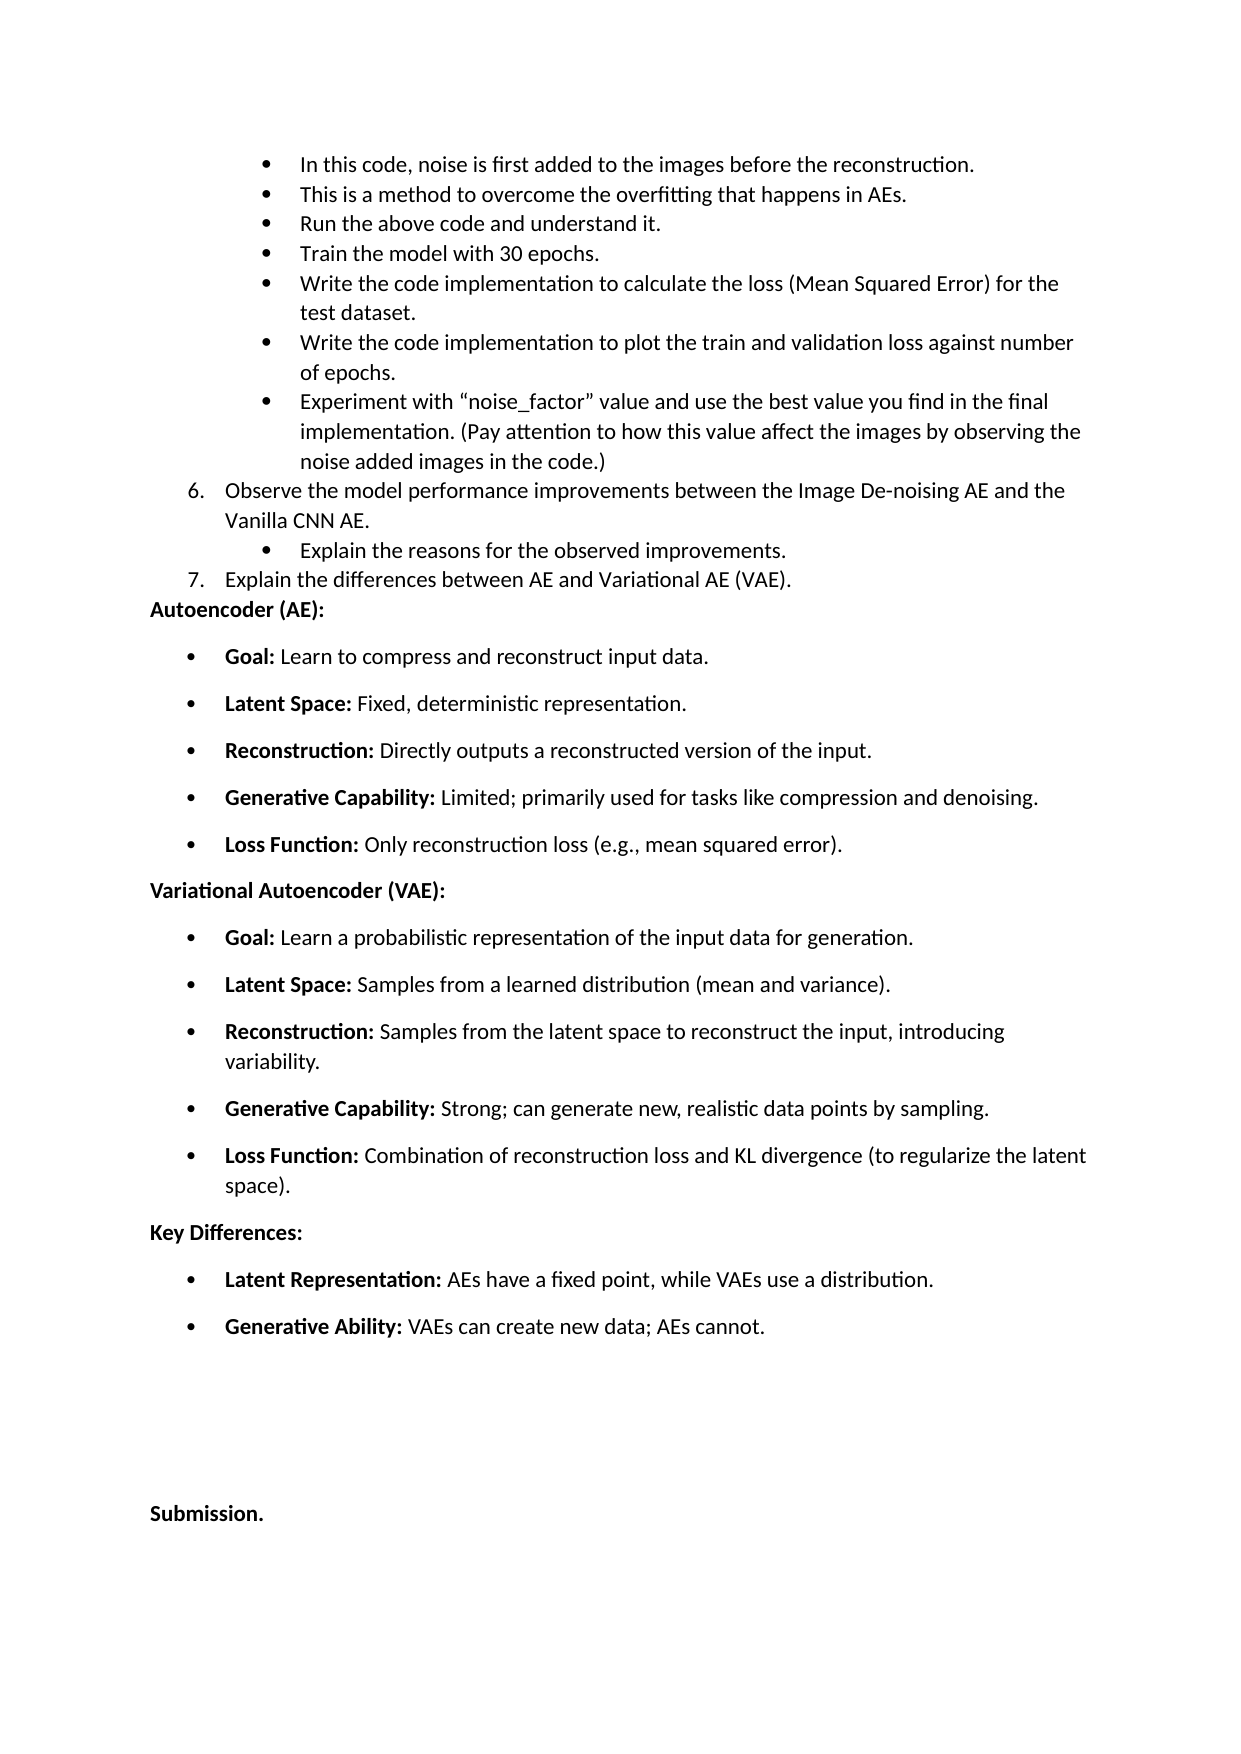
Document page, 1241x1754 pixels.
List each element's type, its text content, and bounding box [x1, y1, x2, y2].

list Reconstruction: Samples from the latent space to reconstruct the input, introducing variability. [187, 1017, 1090, 1075]
list This is a method to overcome the overfitting that happens in AEs. [262, 180, 1090, 208]
list Write the code implementation to calculate the loss (Mean Squared Error) for the test dataset. [262, 269, 1090, 326]
list Generative Capability: Strong; can generate new, realistic data points by sampling. [187, 1094, 1090, 1122]
list Loss Function: Only reconstruction loss (e.g., mean squared error). [187, 830, 1090, 858]
list Latent Space: Samples from a learned distribution (mean and variance). [187, 970, 1090, 998]
text Autoencoder (AE): [150, 595, 1090, 623]
list Explain the differences between AE and Variational AE (VAE). [187, 566, 1090, 594]
list Observe the model performance improvements between the Image De-noising AE and the Vanilla CNN AE. [187, 477, 1090, 534]
list Experiment with “noise_factor” value and use the best value you find in the final implementation. (Pay attention to how this value affect the images by observing the noise added images in the code.) [262, 387, 1090, 475]
text Variational Autoencoder (VAE): [150, 877, 1090, 904]
list Train the model with 30 epochs. [262, 239, 1090, 267]
list Generative Ability: VAEs can create new data; AEs cannot. [187, 1312, 1090, 1340]
list Reconstruction: Directly outputs a reconstructed version of the input. [187, 736, 1090, 764]
text Submission. [150, 1499, 1090, 1527]
text Key Differences: [150, 1218, 1090, 1246]
list In this code, noise is first added to the images before the reconstruction. [262, 150, 1090, 178]
list Goal: Learn a probabilistic representation of the input data for generation. [187, 923, 1090, 951]
list Latent Representation: AEs have a fixed point, while VAEs use a distribution. [187, 1265, 1090, 1293]
list Explain the reasons for the observed improvements. [262, 536, 1090, 564]
list Goal: Learn to compress and reconstruct input data. [187, 642, 1090, 670]
list Generative Capability: Limited; primarily used for tasks like compression and denoising. [187, 783, 1090, 811]
list Loss Function: Combination of reconstruction loss and KL divergence (to regularize the latent space). [187, 1141, 1090, 1199]
list Latent Space: Fixed, deterministic representation. [187, 689, 1090, 717]
list Run the above code and understand it. [262, 209, 1090, 237]
list Write the code implementation to plot the train and validation loss against number of epochs. [262, 328, 1090, 386]
